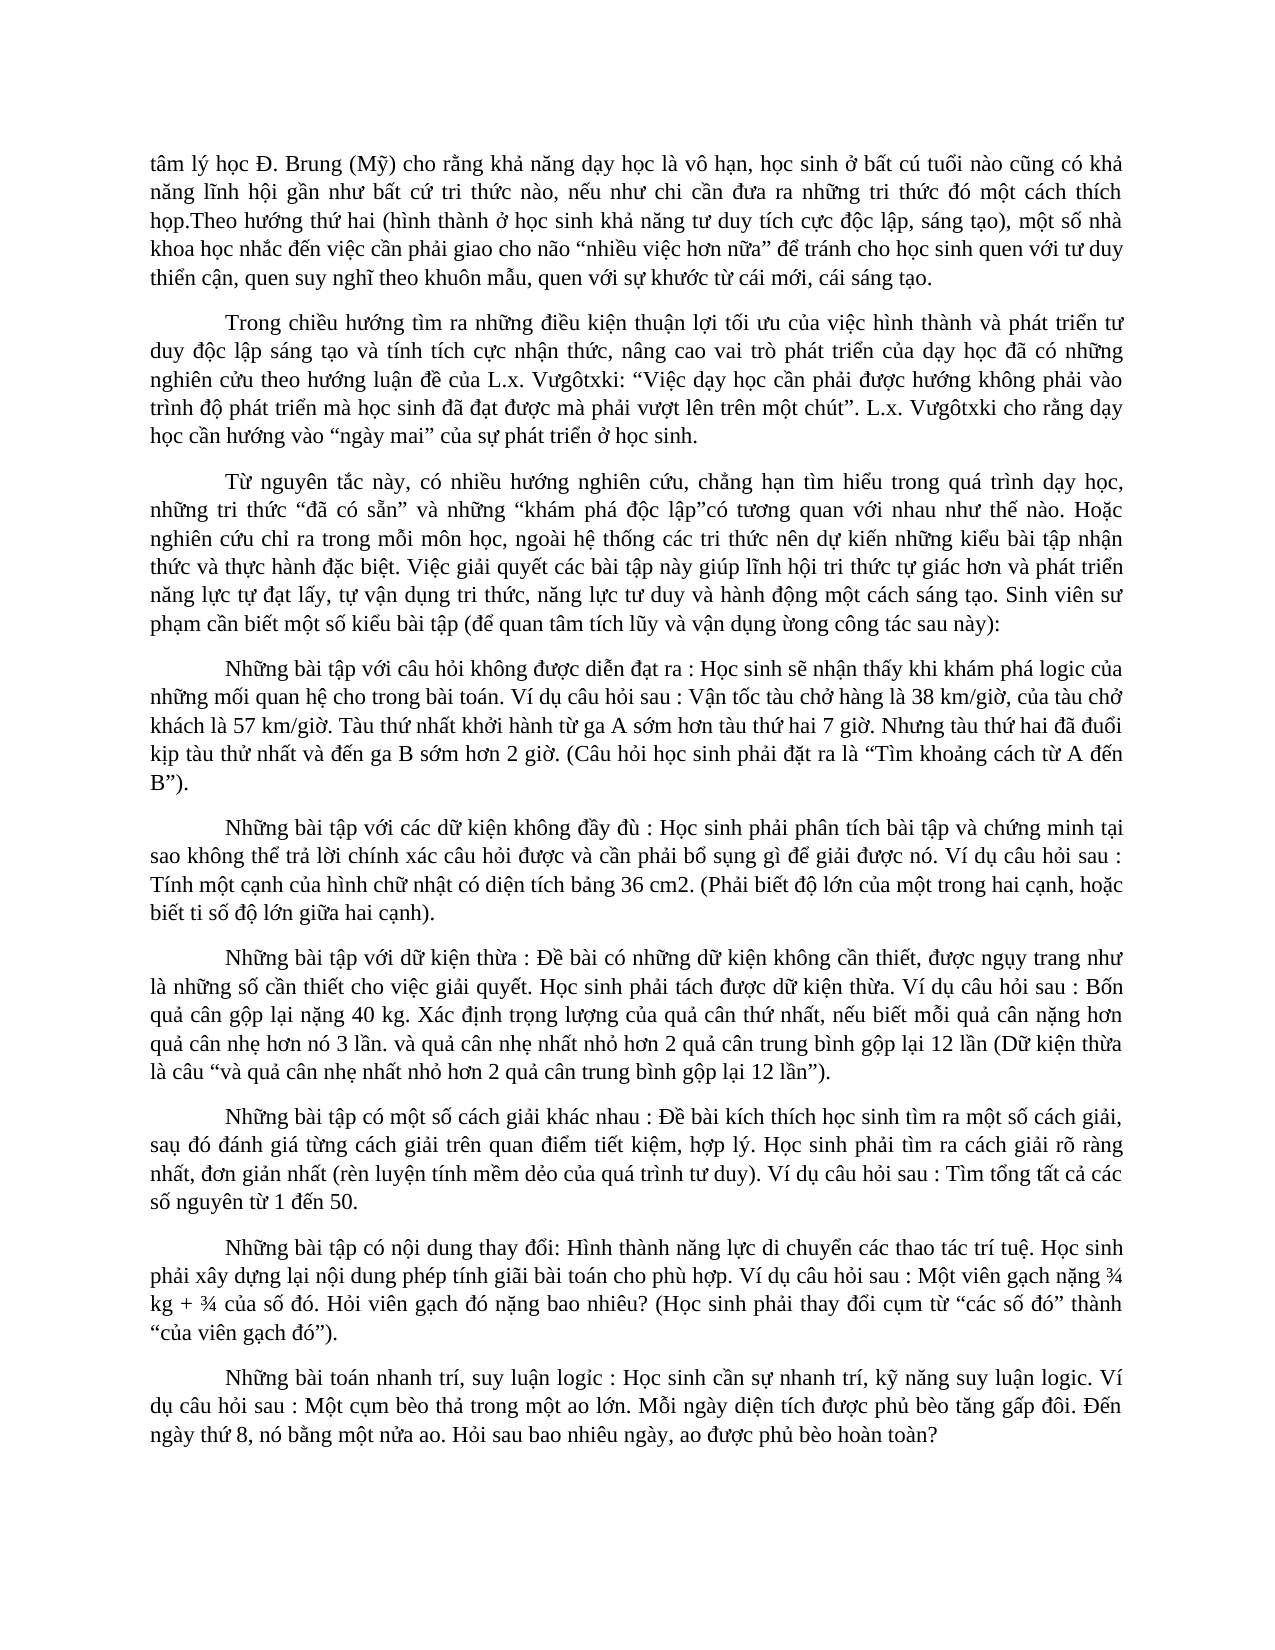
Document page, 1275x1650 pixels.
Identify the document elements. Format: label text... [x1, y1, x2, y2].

text Những bài tập với các dữ kiện không đầy đù : Học sinh phải phân tích bài tập và chứng minh tại sao không thể trả lời chính xác câu hỏi được và cần phải bổ sụng gì để giải được nó. Ví dụ câu hỏi sau : Tính một cạnh của hình chữ nhật có diện tích bảng 36 cm2. (Phải biết độ lớn của một trong hai cạnh, hoặc biết ti số độ lớn giữa hai cạnh). [150, 814, 1125, 926]
text Những bài tập có nội dung thay đổi: Hình thành năng lực di chuyển các thao tác trí tuệ. Học sinh phải xây dựng lại nội dung phép tính giãi bài toán cho phù hợp. Ví dụ câu hỏi sau : Một viên gạch nặng ¾ kg + ¾ của số đó. Hỏi viên gạch đó nặng bao nhiêu? (Học sinh phải thay đổi cụm từ “các số đó” thành “của viên gạch đó”). [150, 1233, 1125, 1345]
text Từ nguyên tắc này, có nhiều hướng nghiên cứu, chẳng hạn tìm hiểu trong quá trình dạy học, những tri thức “đã có sẵn” và những “khám phá độc lập”có tương quan với nhau như thế nào. Hoặc nghiên cứu chỉ ra trong mỗi môn học, ngoài hệ thống các tri thức nên dự kiến những kiểu bài tập nhận thức và thực hành đặc biệt. Việc giải quyết các bài tập này giúp lĩnh hội tri thức tự giác hơn và phát triển năng lực tự đạt lấy, tự vận dụng tri thức, năng lực tư duy và hành động một cách sáng tạo. Sinh viên sư phạm cần biết một số kiểu bài tập (để quan tâm tích lũy và vận dụng ừong công tác sau này): [150, 468, 1125, 636]
text Những bài toán nhanh trí, suy luận logỉc : Học sinh cần sự nhanh trí, kỹ năng suy luận logic. Ví dụ câu hỏi sau : Một cụm bèo thả trong một ao lớn. Mỗi ngày diện tích được phủ bèo tăng gấp đôi. Đến ngày thứ 8, nó bằng một nửa ao. Hỏi sau bao nhiêu ngày, ao được phủ bèo hoàn toàn? [150, 1364, 1125, 1447]
text Trong chiều hướng tìm ra những điều kiện thuận lợi tối ưu của việc hình thành và phát triển tư duy độc lập sáng tạo và tính tích cực nhận thức, nâng cao vai trò phát triển của dạy học đã có những nghiên cửu theo hướng luận đề của L.x. Vưgôtxki: “Việc dạy học cần phải được hướng không phải vào trình độ phát triển mà học sinh đã đạt được mà phải vượt lên trên một chút”. L.x. Vưgôtxki cho rằng dạy học cần hướng vào “ngày mai” của sự phát triển ở học sinh. [150, 309, 1125, 449]
text Những bài tập với dữ kiện thừa : Đề bài có những dữ kiện không cần thiết, được ngụy trang như là những số cần thiết cho việc giải quyết. Học sinh phải tách được dữ kiện thừa. Ví dụ câu hỏi sau : Bốn quả cân gộp lại nặng 40 kg. Xác định trọng lượng của quả cân thứ nhất, nếu biết mỗi quả cân nặng hơn quả cân nhẹ hơn nó 3 lần. và quả cân nhẹ nhất nhỏ hơn 2 quả cân trung bình gộp lại 12 lần (Dữ kiện thừa là câu “và quả cân nhẹ nhất nhỏ hơn 2 quả cân trung bình gộp lại 12 lần”). [150, 944, 1125, 1084]
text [150, 150, 1125, 290]
text Những bài tập có một số cách giải khác nhau : Đề bài kích thích học sinh tìm ra một số cách giải, saụ đó đánh giá từng cách giải trên quan điểm tiết kiệm, hợp lý. Học sinh phải tìm ra cách giải rõ ràng nhất, đơn giản nhất (rèn luyện tính mềm dẻo của quá trình tư duy). Ví dụ câu hỏi sau : Tìm tổng tất cả các số nguyên từ 1 đến 50. [150, 1103, 1125, 1215]
text Những bài tập với câu hỏi không được diễn đạt ra : Học sinh sẽ nhận thấy khi khám phá logic của những mối quan hệ cho trong bài toán. Ví dụ câu hỏi sau : Vận tốc tàu chở hàng là 38 km/giờ, của tàu chở khách là 57 km/giờ. Tàu thứ nhất khởi hành từ ga A sớm hơn tàu thứ hai 7 giờ. Nhưng tàu thứ hai đã đuổi kịp tàu thử nhất và đến ga B sớm hơn 2 giờ. (Câu hỏi học sinh phải đặt ra là “Tìm khoảng cách từ A đến B”). [150, 655, 1125, 795]
